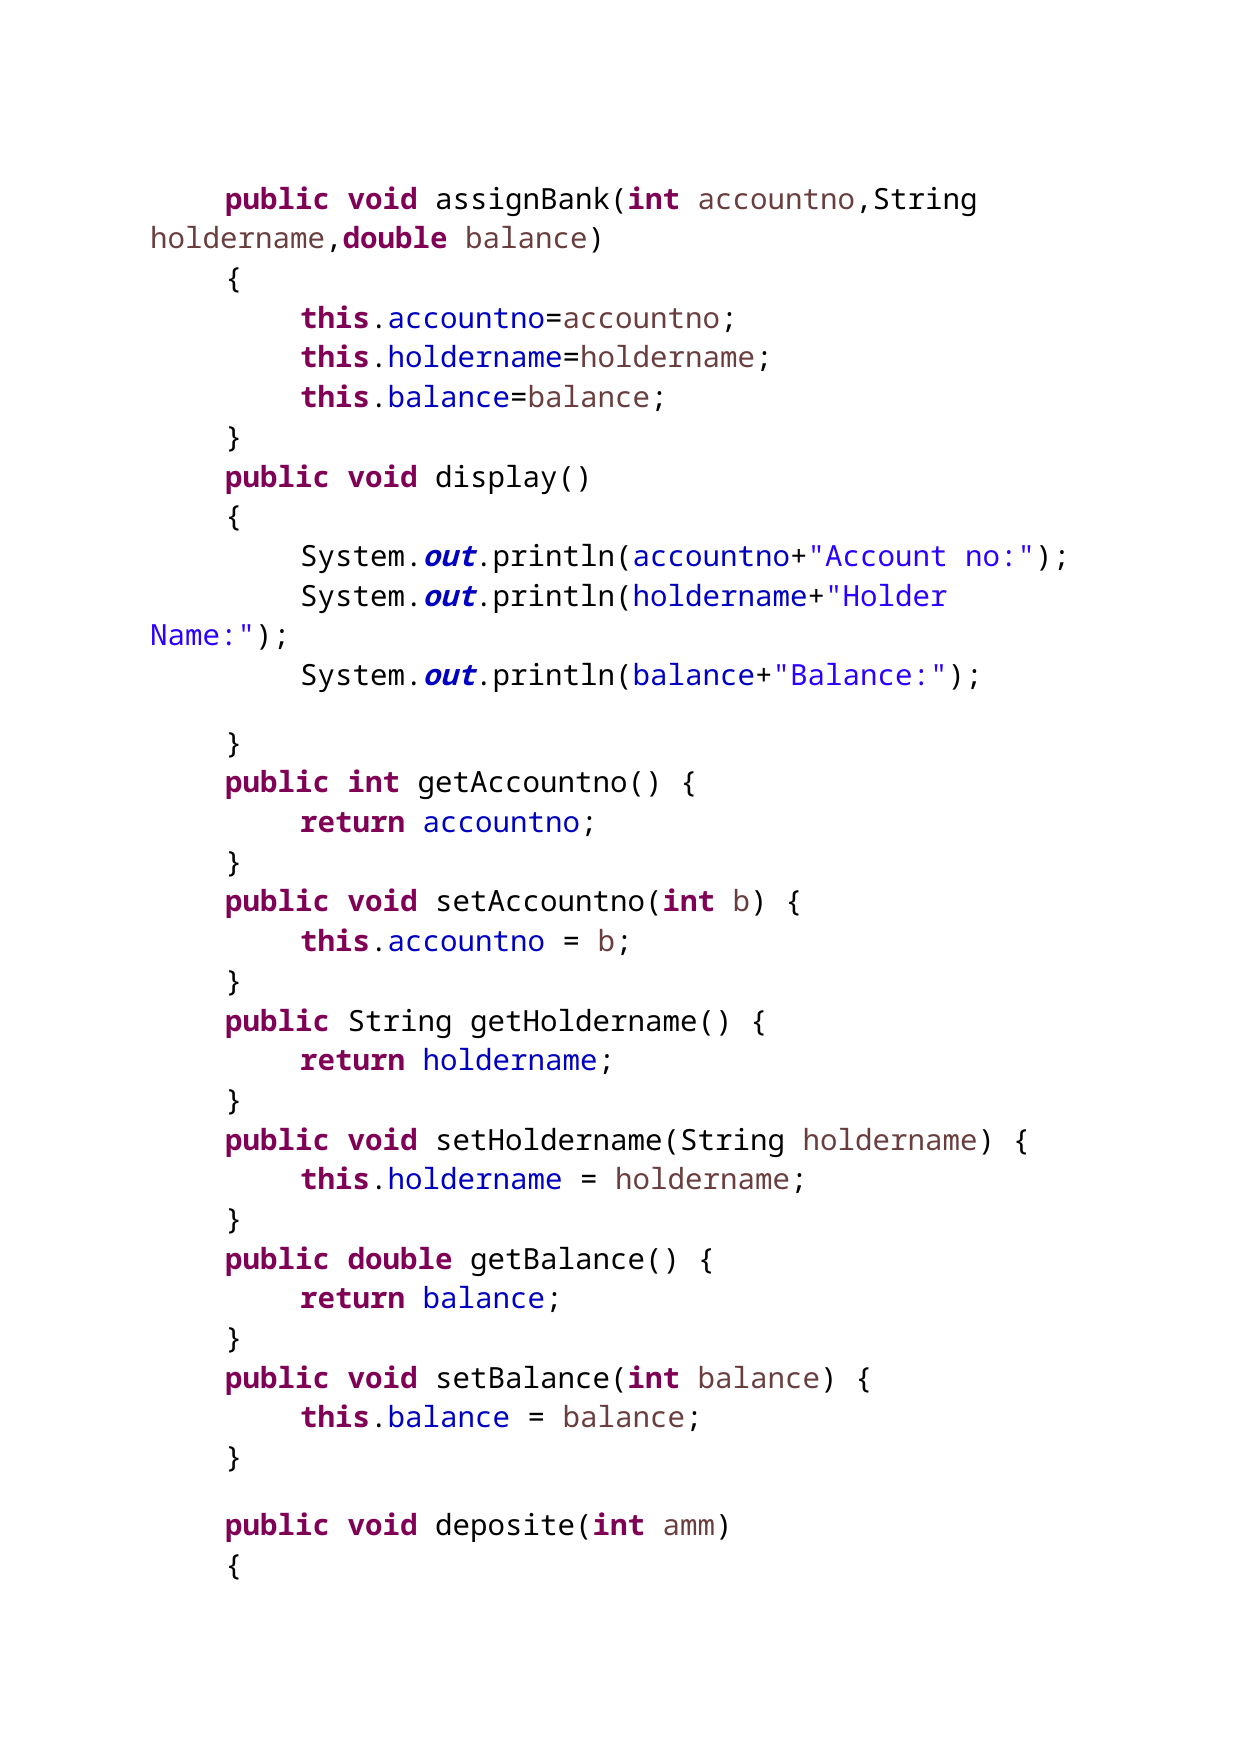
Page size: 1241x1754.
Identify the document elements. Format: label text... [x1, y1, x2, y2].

text this.balance = balance; [150, 1397, 1090, 1436]
text public void display() [150, 456, 1090, 496]
text public void deposite(int amm) [150, 1504, 1090, 1544]
text return holdername; [150, 1039, 1090, 1079]
text this.accountno = b; [150, 920, 1090, 960]
text System.out.println(accountno+"Account no:"); [150, 535, 1090, 575]
text public String getHoldername() { [150, 1000, 1090, 1039]
text { [150, 257, 1090, 297]
text this.accountno=accountno; [150, 297, 1090, 337]
text } [150, 1436, 1090, 1476]
text public int getAccountno() { [150, 762, 1090, 801]
text } [150, 1079, 1090, 1119]
text this.holdername = holdername; [150, 1158, 1090, 1198]
text public void setBalance(int balance) { [150, 1357, 1090, 1397]
text return accountno; [150, 801, 1090, 841]
text this.balance=balance; [150, 376, 1090, 416]
text return balance; [150, 1278, 1090, 1317]
text public void assignBank(int accountno,String holdername,double balance) [150, 178, 1090, 257]
text { [150, 496, 1090, 535]
text System.out.println(balance+"Balance:"); [150, 654, 1090, 694]
text } [150, 1198, 1090, 1238]
text public void setHoldername(String holdername) { [150, 1119, 1090, 1158]
text System.out.println(holdername+"Holder Name:"); [150, 575, 1090, 654]
text public double getBalance() { [150, 1238, 1090, 1278]
text } [150, 416, 1090, 456]
text } [150, 1317, 1090, 1357]
text public void setAccountno(int b) { [150, 881, 1090, 920]
text } [150, 960, 1090, 1000]
text { [150, 1544, 1090, 1583]
text } [150, 722, 1090, 762]
text } [150, 841, 1090, 881]
text this.holdername=holdername; [150, 337, 1090, 376]
